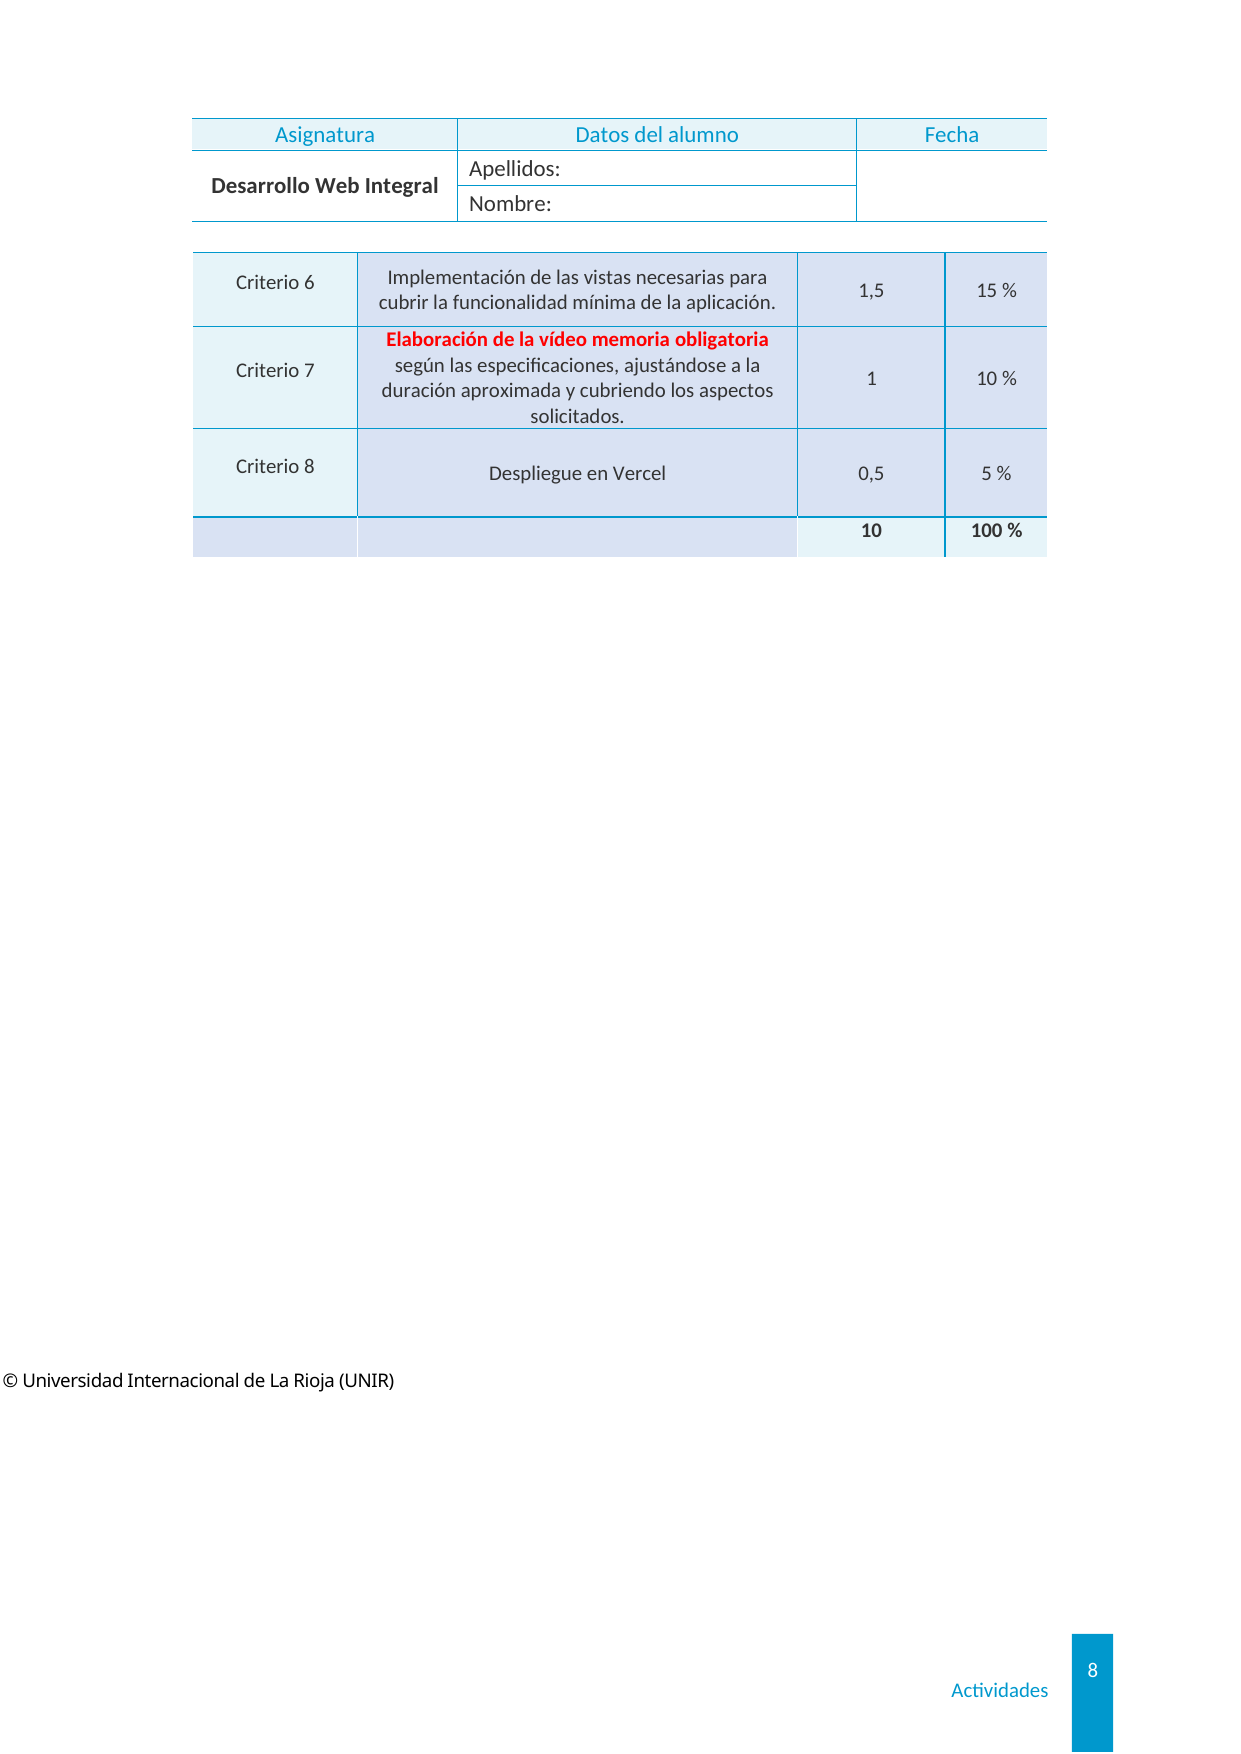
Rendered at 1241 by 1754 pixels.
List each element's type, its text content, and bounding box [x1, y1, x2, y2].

table_cell 1,5 [798, 253, 944, 326]
table_cell Criterio 7 [193, 327, 357, 428]
table_cell 100 % [946, 518, 1047, 557]
table_cell 1 [798, 327, 944, 428]
table_cell Despliegue en Vercel [358, 429, 797, 516]
table_cell Implementación de las vistas necesarias para cubrir la funcionalidad mínima de la aplicación. [358, 253, 797, 326]
table_cell 5 % [946, 429, 1047, 516]
table_cell 10 [798, 518, 944, 557]
table_cell 0,5 [798, 429, 944, 516]
table_cell 10 % [946, 327, 1047, 428]
table_cell Elaboración de la vídeo memoria obligatoria según las especificaciones, ajustándose a la duración aproximada y cubriendo los aspectos solicitados. [358, 327, 797, 428]
table_cell [193, 518, 357, 557]
table_cell Criterio 8 [193, 429, 357, 516]
table_cell 15 % [946, 253, 1047, 326]
table_cell [358, 518, 797, 557]
table_cell Criterio 6 [193, 253, 357, 326]
